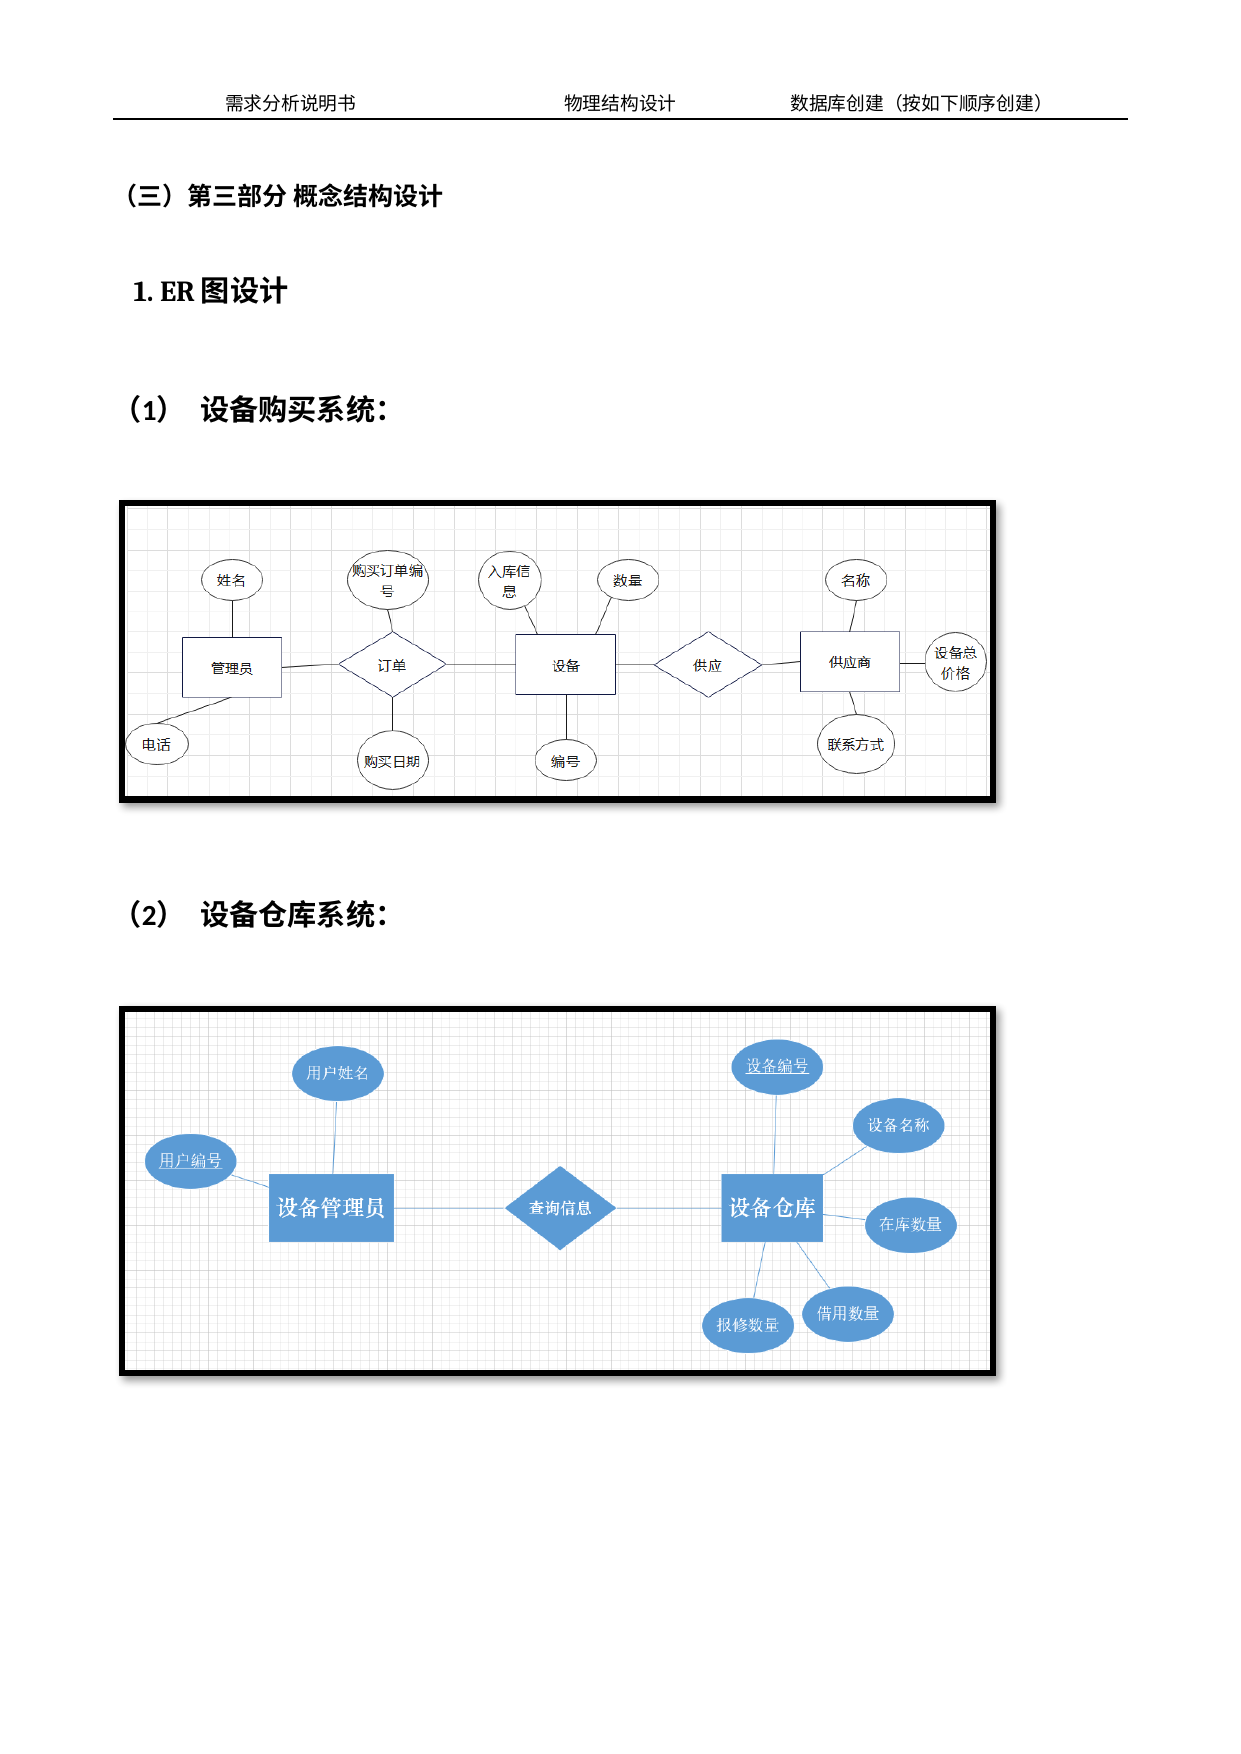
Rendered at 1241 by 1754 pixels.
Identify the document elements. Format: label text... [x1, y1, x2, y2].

picture [125, 1012, 990, 1370]
subtitle 第三部分 概念结构设计 [112, 162, 1128, 227]
subtitle 设备购买系统： [112, 375, 1128, 440]
subtitle ER图设计 [133, 256, 1128, 321]
picture [125, 506, 990, 796]
subtitle 设备仓库系统： [112, 881, 1128, 946]
